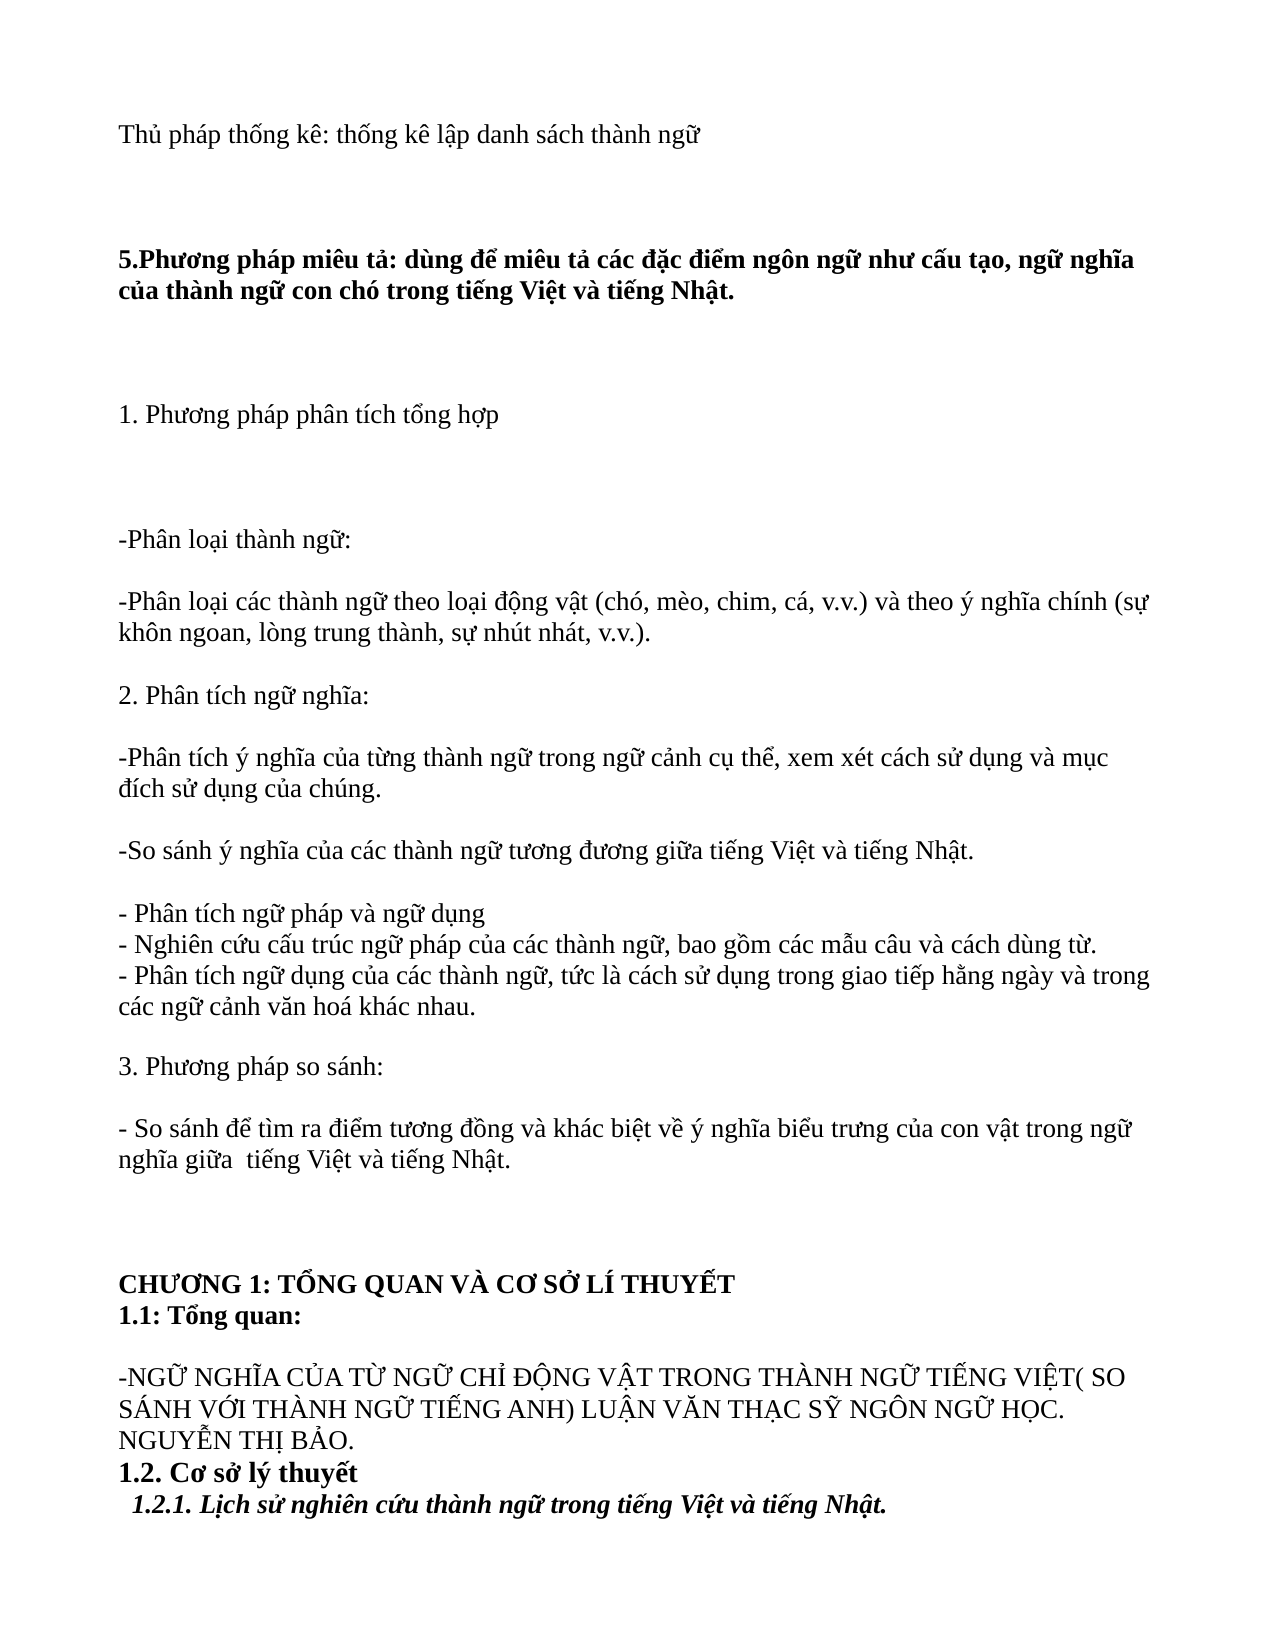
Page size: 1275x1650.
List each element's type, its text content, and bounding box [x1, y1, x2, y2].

text 1.2.1. Lịch sử nghiên cứu thành ngữ trong tiếng Việt và tiếng Nhật. [118, 1488, 1157, 1520]
text 1.1: Tổng quan: [118, 1299, 1157, 1330]
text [118, 118, 1157, 866]
text 3. Phương pháp so sánh: [118, 1050, 1157, 1081]
text - Phân tích ngữ pháp và ngữ dụng [118, 897, 1157, 928]
text 1.2. Cơ sở lý thuyết [118, 1455, 1157, 1488]
text - So sánh để tìm ra điểm tương đồng và khác biệt về ý nghĩa biểu trưng của con vật trong ngữ nghĩa giữa tiếng Việt và tiếng Nhật. [118, 1112, 1157, 1175]
text - Phân tích ngữ dụng của các thành ngữ, tức là cách sử dụng trong giao tiếp hằng ngày và trong các ngữ cảnh văn hoá khác nhau. [118, 959, 1157, 1021]
text - Nghiên cứu cấu trúc ngữ pháp của các thành ngữ, bao gồm các mẫu câu và cách dùng từ. [118, 928, 1157, 959]
text -NGỮ NGHĨA CỦA TỪ NGỮ CHỈ ĐỘNG VẬT TRONG THÀNH NGỮ TIẾNG VIỆT( SO SÁNH VỚI THÀNH NGỮ TIẾNG ANH) LUẬN VĂN THẠC SỸ NGÔN NGỮ HỌC. NGUYỄN THỊ BẢO. [118, 1362, 1157, 1455]
text CHƯƠNG 1: TỔNG QUAN VÀ CƠ SỞ LÍ THUYẾT [118, 1268, 1157, 1299]
